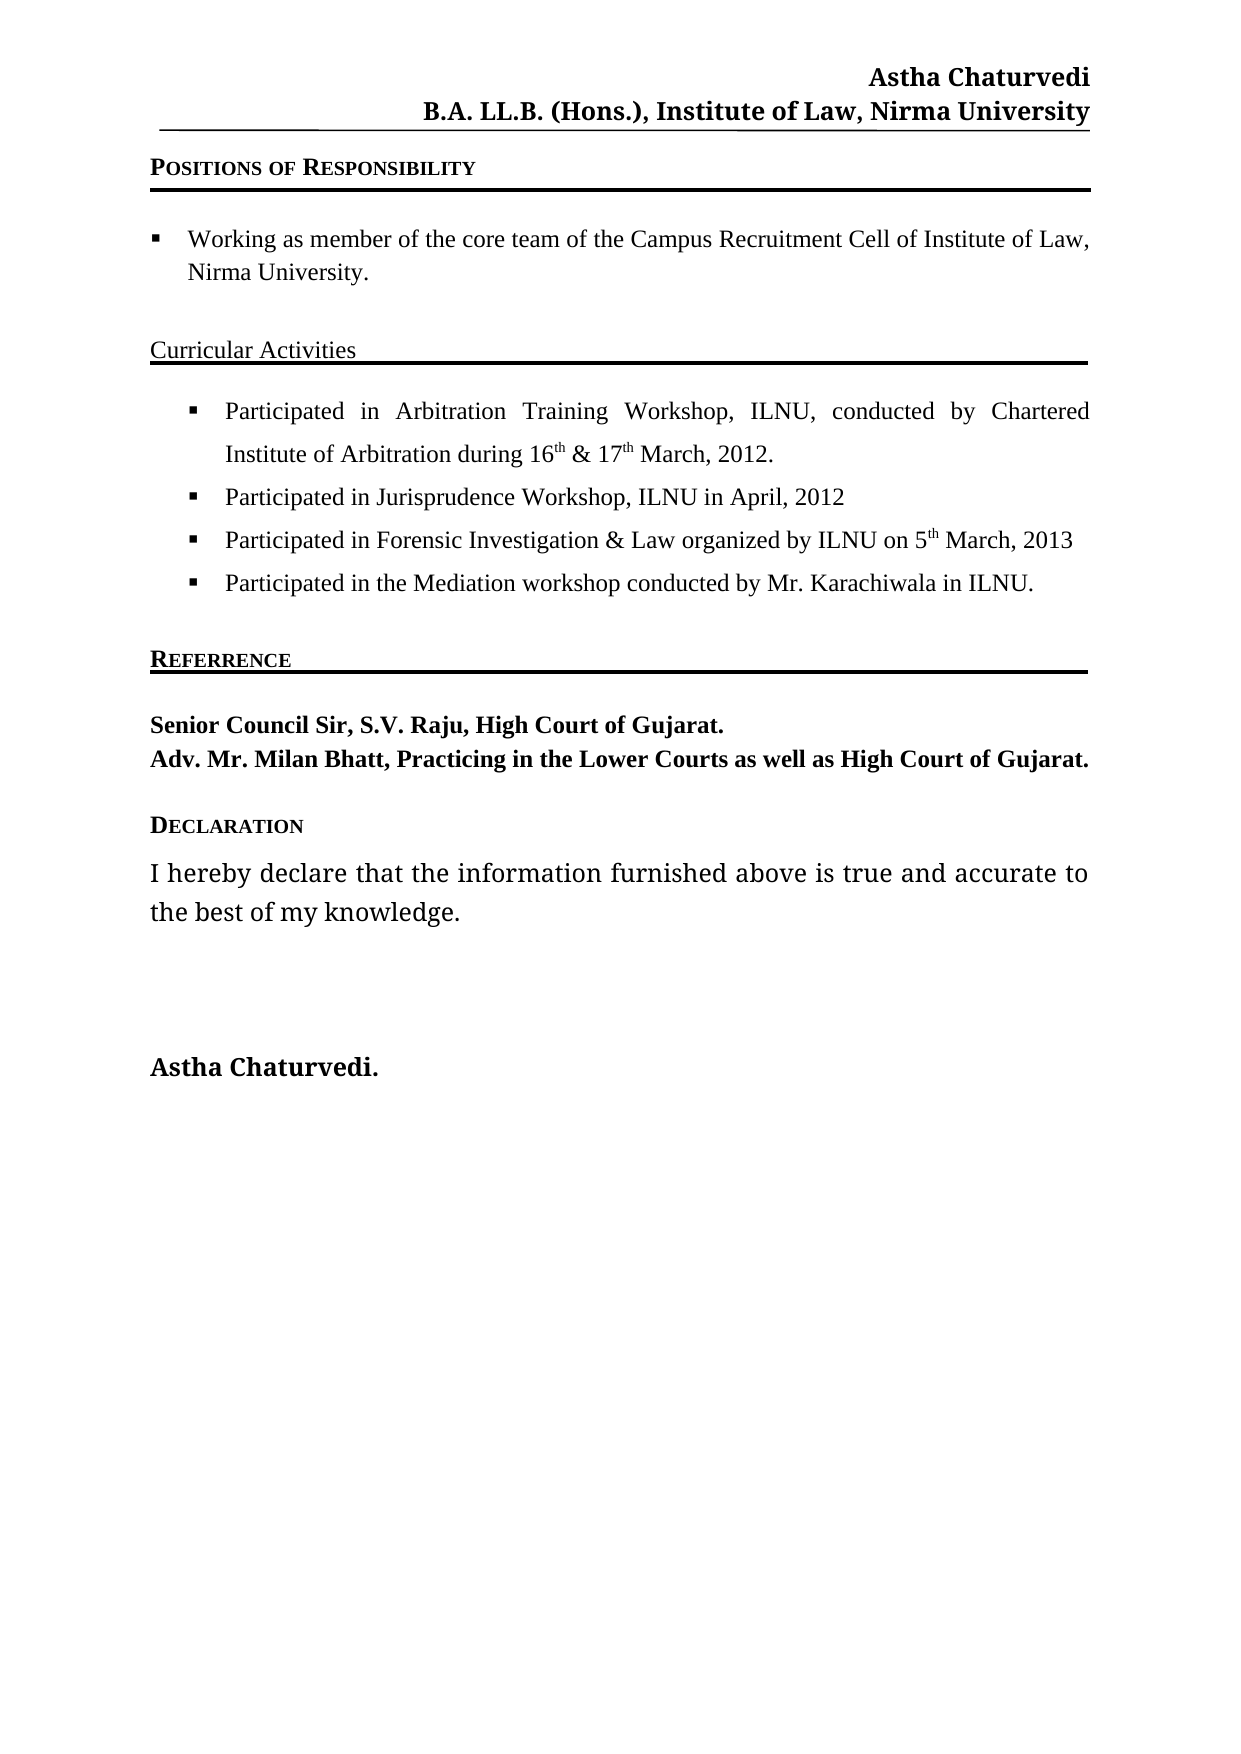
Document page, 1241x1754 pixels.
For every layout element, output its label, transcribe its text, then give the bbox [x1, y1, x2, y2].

text Positions of Responsibility [150, 152, 1090, 181]
text Declaration [150, 810, 1090, 838]
list Participated in Forensic Investigation & Law organized by ILNU on 5th March, 2013 [187, 525, 1090, 554]
list Participated in the Mediation workshop conducted by Mr. Karachiwala in ILNU. [187, 568, 1090, 597]
text Curricular Activities [150, 335, 1090, 364]
list I hereby declare that the information furnished above is true and accurate to the best of my knowledge. [150, 855, 1090, 928]
list Participated in Arbitration Training Workshop, ILNU, conducted by Chartered Institute of Arbitration during 16th & 17th March, 2012. [187, 396, 1090, 468]
text Adv. Mr. Milan Bhatt, Practicing in the Lower Courts as well as High Court of Gujarat. [150, 744, 1090, 772]
text Senior Council Sir, S.V. Raju, High Court of Gujarat. [150, 711, 1090, 739]
list Working as member of the core team of the Campus Recruitment Cell of Institute of Law, Nirma University. [150, 224, 1090, 286]
text Referrence [150, 644, 1090, 673]
list Participated in Jurisprudence Workshop, ILNU in April, 2012 [187, 482, 1090, 511]
text Astha Chaturvedi. [150, 1049, 1090, 1083]
